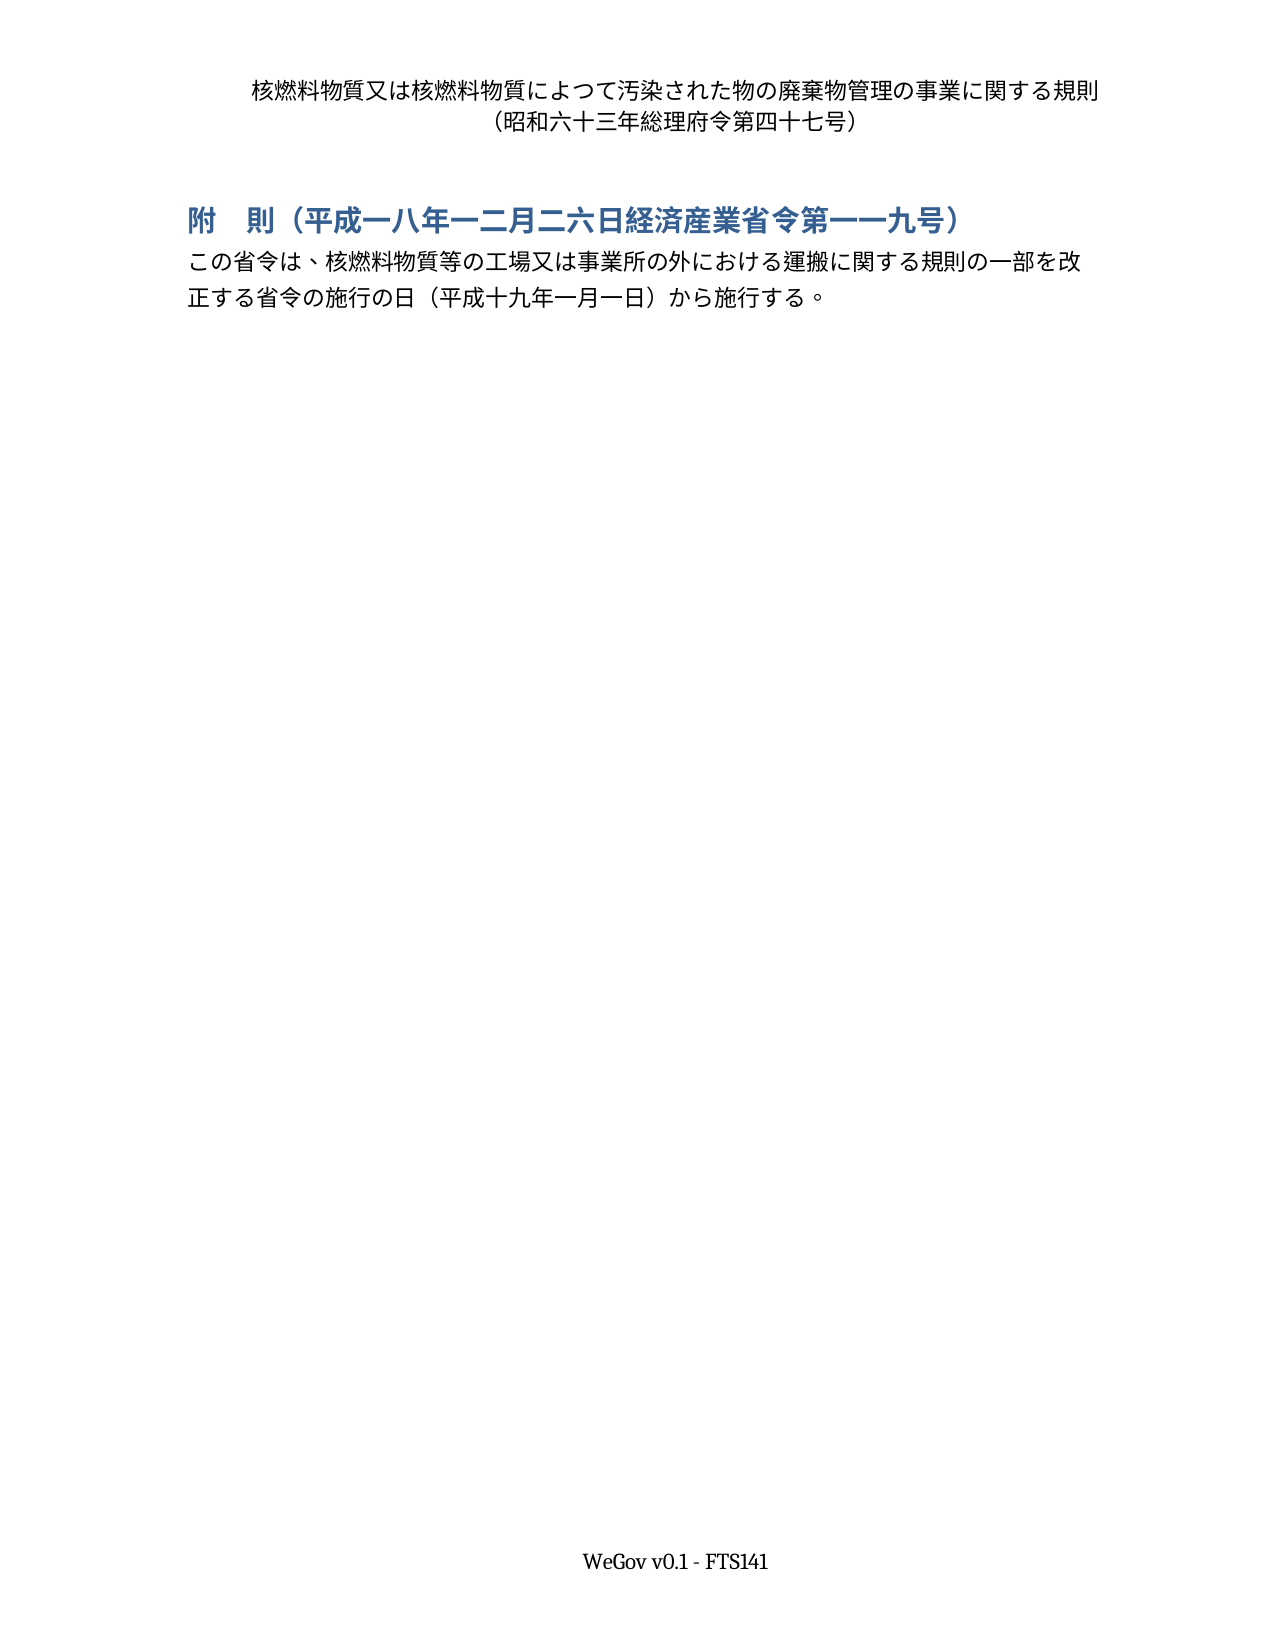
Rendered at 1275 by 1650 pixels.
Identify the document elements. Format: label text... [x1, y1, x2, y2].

subtitle 附 則（平成一八年一二月二六日経済産業省令第一一九号） [187, 200, 1087, 240]
text この省令は、核燃料物質等の工場又は事業所の外における運搬に関する規則の一部を改正する省令の施行の日（平成十九年一月一日）から施行する。 [187, 246, 1087, 313]
